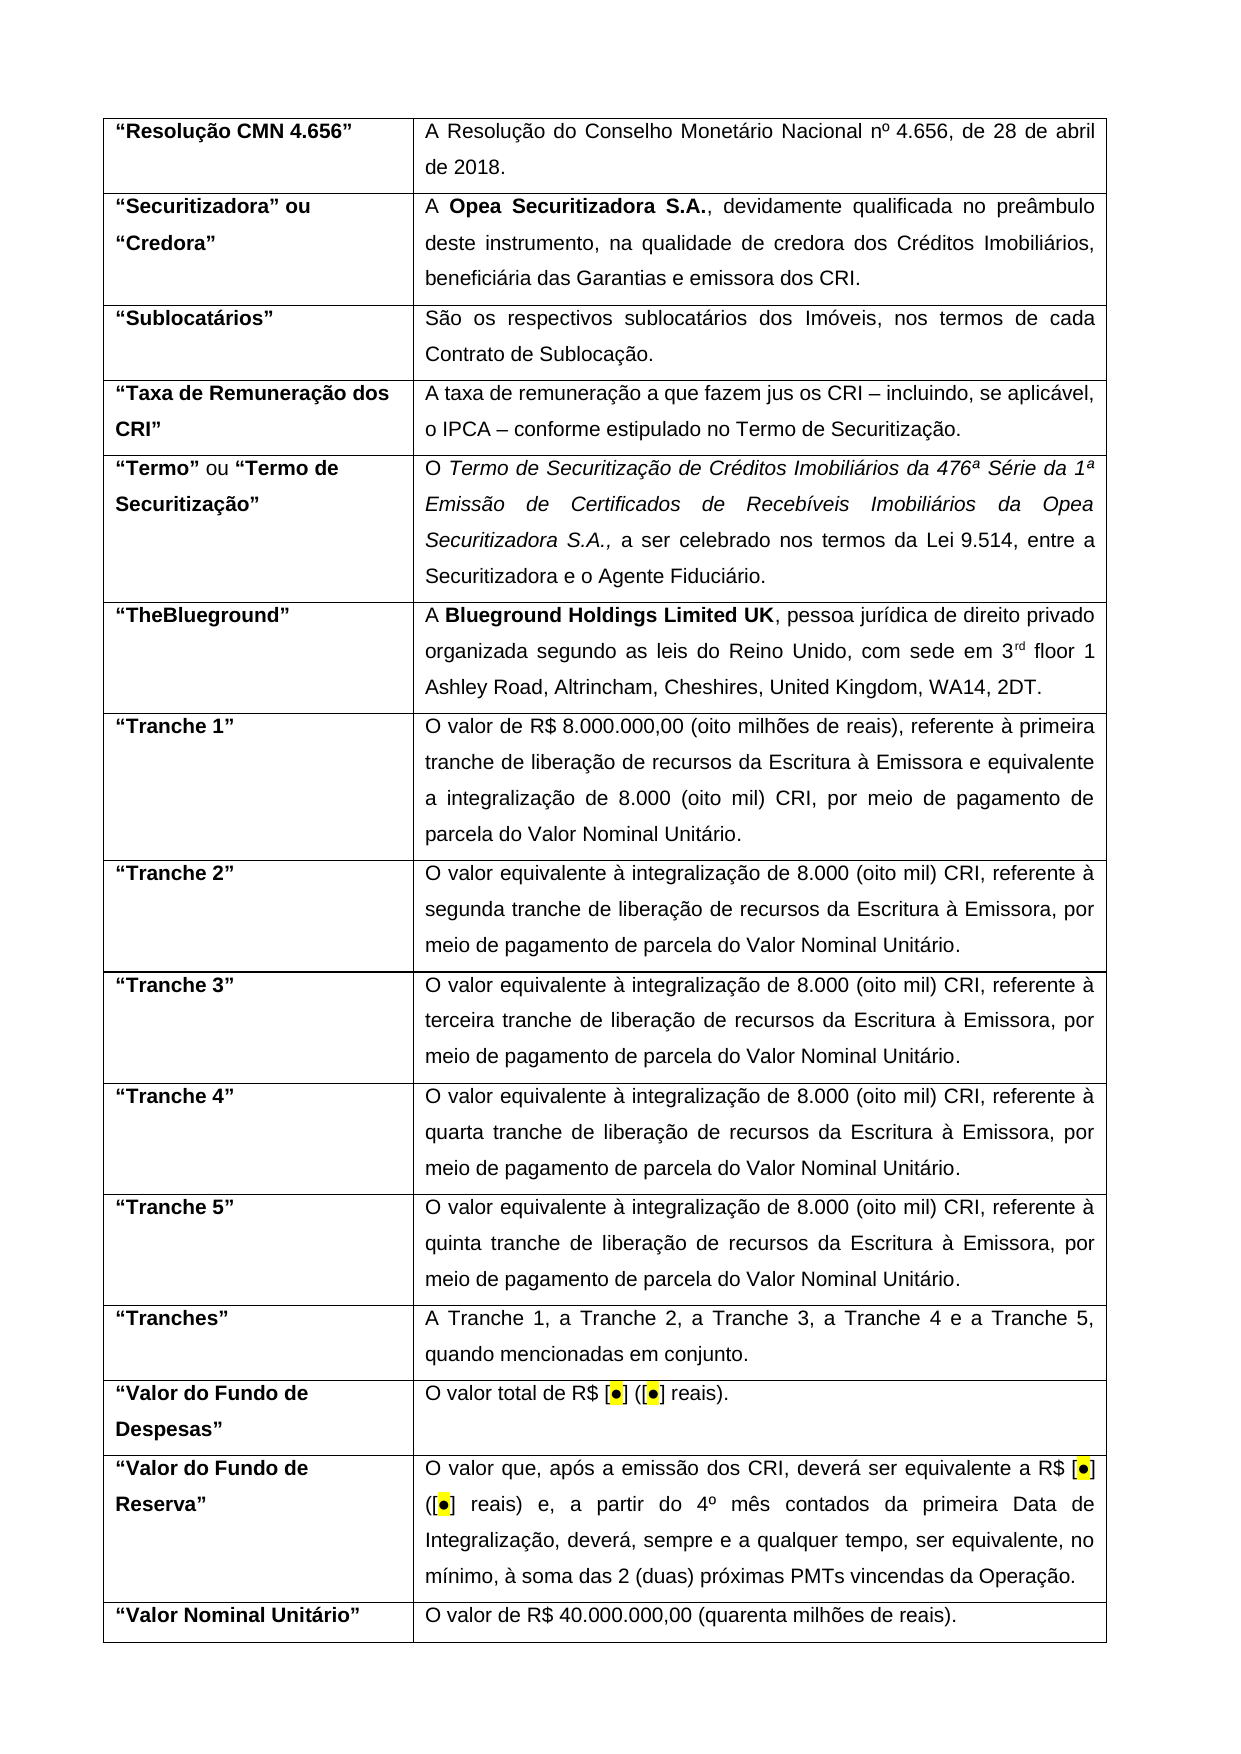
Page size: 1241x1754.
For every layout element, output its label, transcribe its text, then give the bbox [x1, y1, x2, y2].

table_cell “Tranche 4” [104, 1084, 413, 1194]
table_cell O valor de R$ 8.000.000,00 (oito milhões de reais), referente à primeira tranche de liberação de recursos da Escritura à Emissora e equivalente a integralização de 8.000 (oito mil) CRI, por meio de pagamento de parcela do Valor Nominal Unitário. [414, 714, 1106, 860]
table_cell “Tranche 5” [104, 1195, 413, 1305]
table_cell “Taxa de Remuneração dos CRI” [104, 381, 413, 455]
table_cell A Blueground Holdings Limited UK, pessoa jurídica de direito privado organizada segundo as leis do Reino Unido, com sede em 3rd floor 1 Ashley Road, Altrincham, Cheshires, United Kingdom, WA14, 2DT. [414, 603, 1106, 713]
table_cell “Resolução CMN 4.656” [104, 119, 413, 193]
table_cell “Valor Nominal Unitário” [104, 1603, 413, 1642]
table_cell O valor equivalente à integralização de 8.000 (oito mil) CRI, referente à quinta tranche de liberação de recursos da Escritura à Emissora, por meio de pagamento de parcela do Valor Nominal Unitário. [414, 1195, 1106, 1305]
table_cell “Valor do Fundo de Reserva” [104, 1456, 413, 1602]
table_cell A Opea Securitizadora S.A., devidamente qualificada no preâmbulo deste instrumento, na qualidade de credora dos Créditos Imobiliários, beneficiária das Garantias e emissora dos CRI. [414, 194, 1106, 304]
table_cell A Resolução do Conselho Monetário Nacional nº 4.656, de 28 de abril de 2018. [414, 119, 1106, 193]
table_cell A taxa de remuneração a que fazem jus os CRI – incluindo, se aplicável, o IPCA – conforme estipulado no Termo de Securitização. [414, 381, 1106, 455]
table_cell “Termo” ou “Termo de Securitização” [104, 456, 413, 602]
table_cell O valor total de R$ [●] ([●] reais). [414, 1381, 1106, 1455]
table_cell “Valor do Fundo de Despesas” [104, 1381, 413, 1455]
table_cell “Tranche 3” [104, 973, 413, 1082]
table_cell O valor equivalente à integralização de 8.000 (oito mil) CRI, referente à quarta tranche de liberação de recursos da Escritura à Emissora, por meio de pagamento de parcela do Valor Nominal Unitário. [414, 1084, 1106, 1194]
table_cell “Tranche 1” [104, 714, 413, 860]
table_cell O Termo de Securitização de Créditos Imobiliários da 476ª Série da 1ª Emissão de Certificados de Recebíveis Imobiliários da Opea Securitizadora S.A., a ser celebrado nos termos da Lei 9.514, entre a Securitizadora e o Agente Fiduciário. [414, 456, 1106, 602]
table_cell “Tranches” [104, 1306, 413, 1380]
table_cell “Sublocatários” [104, 306, 413, 380]
table_cell O valor que, após a emissão dos CRI, deverá ser equivalente a R$ [●] ([●] reais) e, a partir do 4º mês contados da primeira Data de Integralização, deverá, sempre e a qualquer tempo, ser equivalente, no mínimo, à soma das 2 (duas) próximas PMTs vincendas da Operação. [414, 1456, 1106, 1602]
table_cell “Tranche 2” [104, 861, 413, 971]
table_cell “Securitizadora” ou “Credora” [104, 194, 413, 304]
table_cell O valor equivalente à integralização de 8.000 (oito mil) CRI, referente à terceira tranche de liberação de recursos da Escritura à Emissora, por meio de pagamento de parcela do Valor Nominal Unitário. [414, 973, 1106, 1082]
table_cell São os respectivos sublocatários dos Imóveis, nos termos de cada Contrato de Sublocação. [414, 306, 1106, 380]
table_cell A Tranche 1, a Tranche 2, a Tranche 3, a Tranche 4 e a Tranche 5, quando mencionadas em conjunto. [414, 1306, 1106, 1380]
table_cell O valor equivalente à integralização de 8.000 (oito mil) CRI, referente à segunda tranche de liberação de recursos da Escritura à Emissora, por meio de pagamento de parcela do Valor Nominal Unitário. [414, 861, 1106, 971]
table_cell O valor de R$ 40.000.000,00 (quarenta milhões de reais). [414, 1603, 1106, 1642]
table_cell “TheBlueground” [104, 603, 413, 713]
